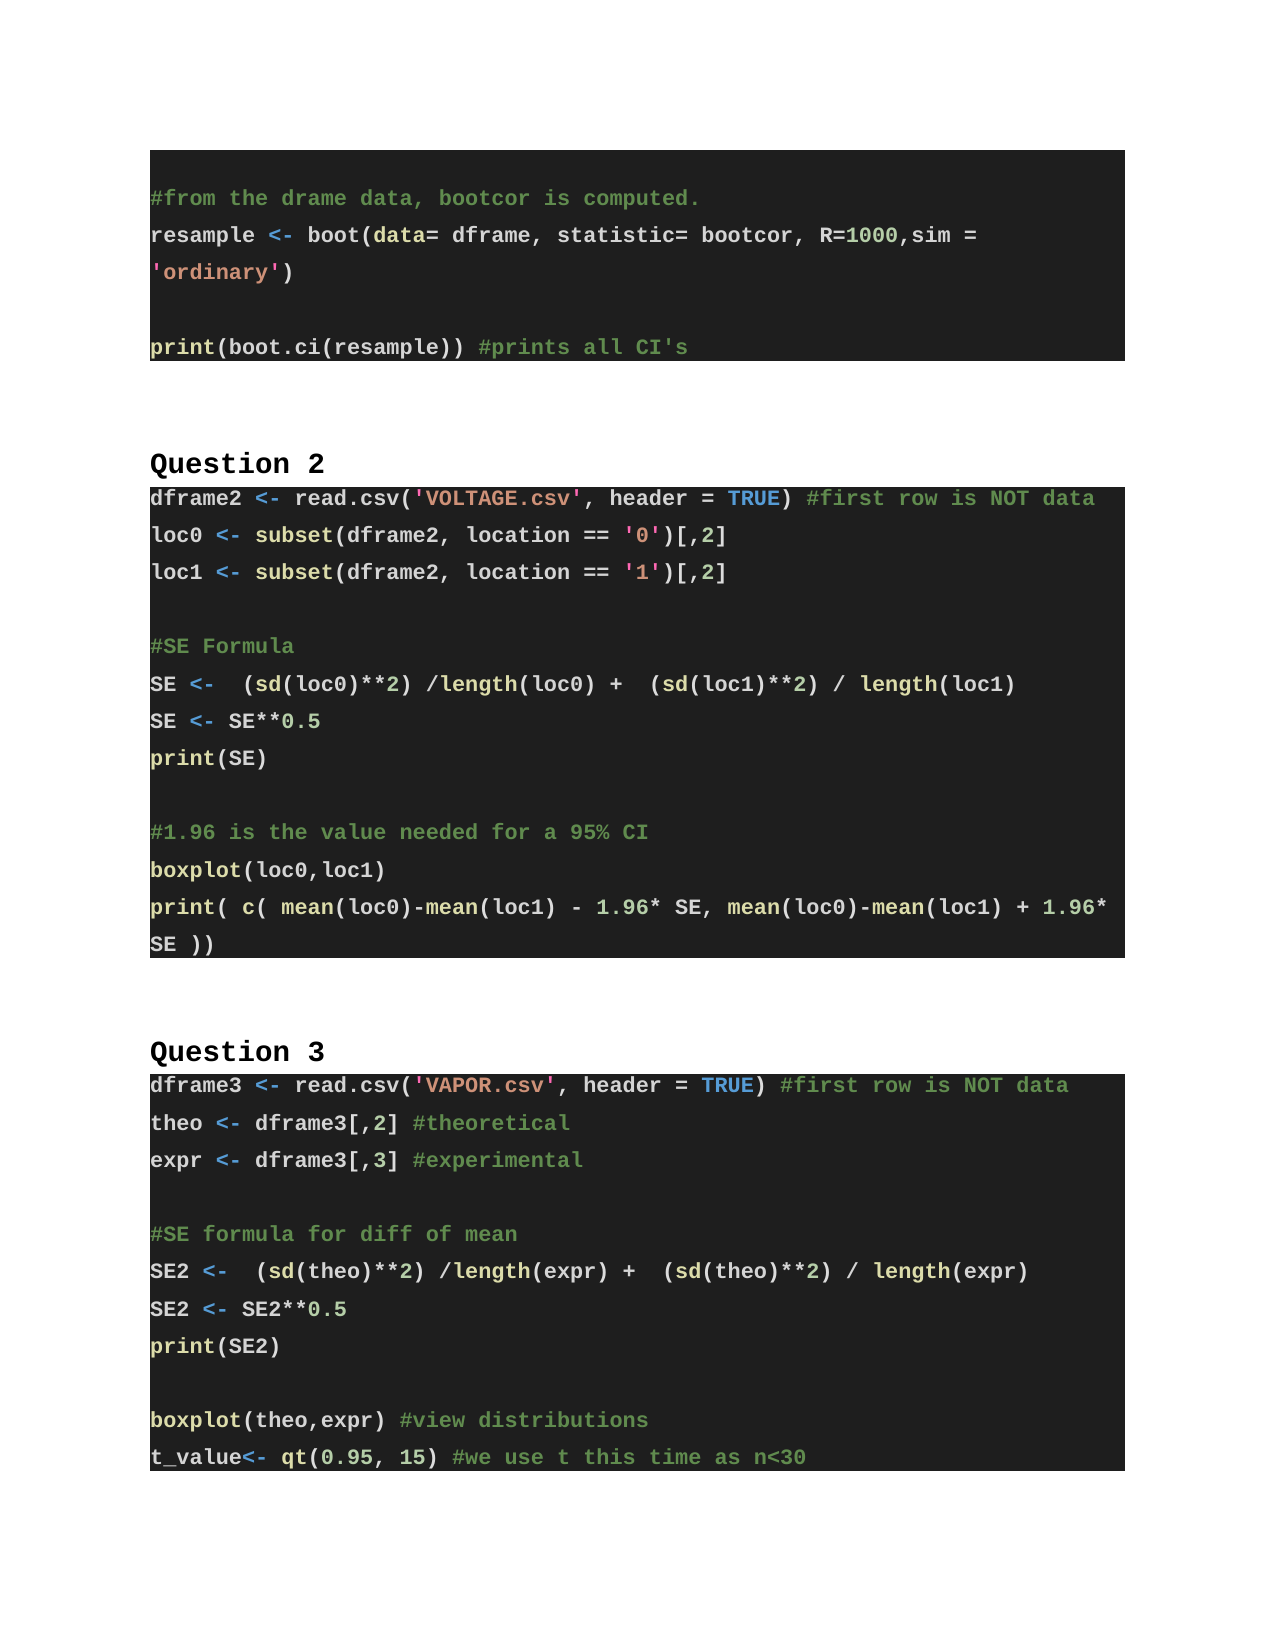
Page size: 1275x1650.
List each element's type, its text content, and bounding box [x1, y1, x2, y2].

text #SE Formula [150, 636, 1125, 660]
text Question 3 [150, 1037, 1125, 1070]
text #1.96 is the value needed for a 95% CI [150, 822, 1125, 846]
text boxplot(theo,expr) #view distributions [150, 1409, 1125, 1434]
text dframe2 <- read.csv('VOLTAGE.csv', header = TRUE) #first row is NOT data [150, 487, 1125, 512]
text boxplot(loc0,loc1) [150, 859, 1125, 883]
text resample <- boot(data= dframe, statistic= bootcor, R=1000,sim = 'ordinary') [150, 224, 1125, 286]
text loc1 <- subset(dframe2, location == '1')[,2] [150, 561, 1125, 586]
text #SE formula for diff of mean [150, 1223, 1125, 1248]
text Question 2 [150, 449, 1125, 482]
text SE2 <- SE2**0.5 [150, 1298, 1125, 1322]
text SE <- SE**0.5 [150, 710, 1125, 735]
text #from the drame data, bootcor is computed. [150, 187, 1125, 212]
text print(SE) [150, 747, 1125, 772]
text SE2 <- (sd(theo)**2) /length(expr) + (sd(theo)**2) / length(expr) [150, 1261, 1125, 1285]
text expr <- dframe3[,3] #experimental [150, 1149, 1125, 1174]
text theo <- dframe3[,2] #theoretical [150, 1112, 1125, 1137]
text print(SE2) [150, 1335, 1125, 1360]
text loc0 <- subset(dframe2, location == '0')[,2] [150, 524, 1125, 549]
text print( c( mean(loc0)-mean(loc1) - 1.96* SE, mean(loc0)-mean(loc1) + 1.96* SE )) [150, 896, 1125, 958]
text dframe3 <- read.csv('VAPOR.csv', header = TRUE) #first row is NOT data [150, 1074, 1125, 1099]
text print(boot.ci(resample)) #prints all CI's [150, 336, 1125, 361]
text t_value<- qt(0.95, 15) #we use t this time as n<30 [150, 1446, 1125, 1471]
text SE <- (sd(loc0)**2) /length(loc0) + (sd(loc1)**2) / length(loc1) [150, 673, 1125, 698]
